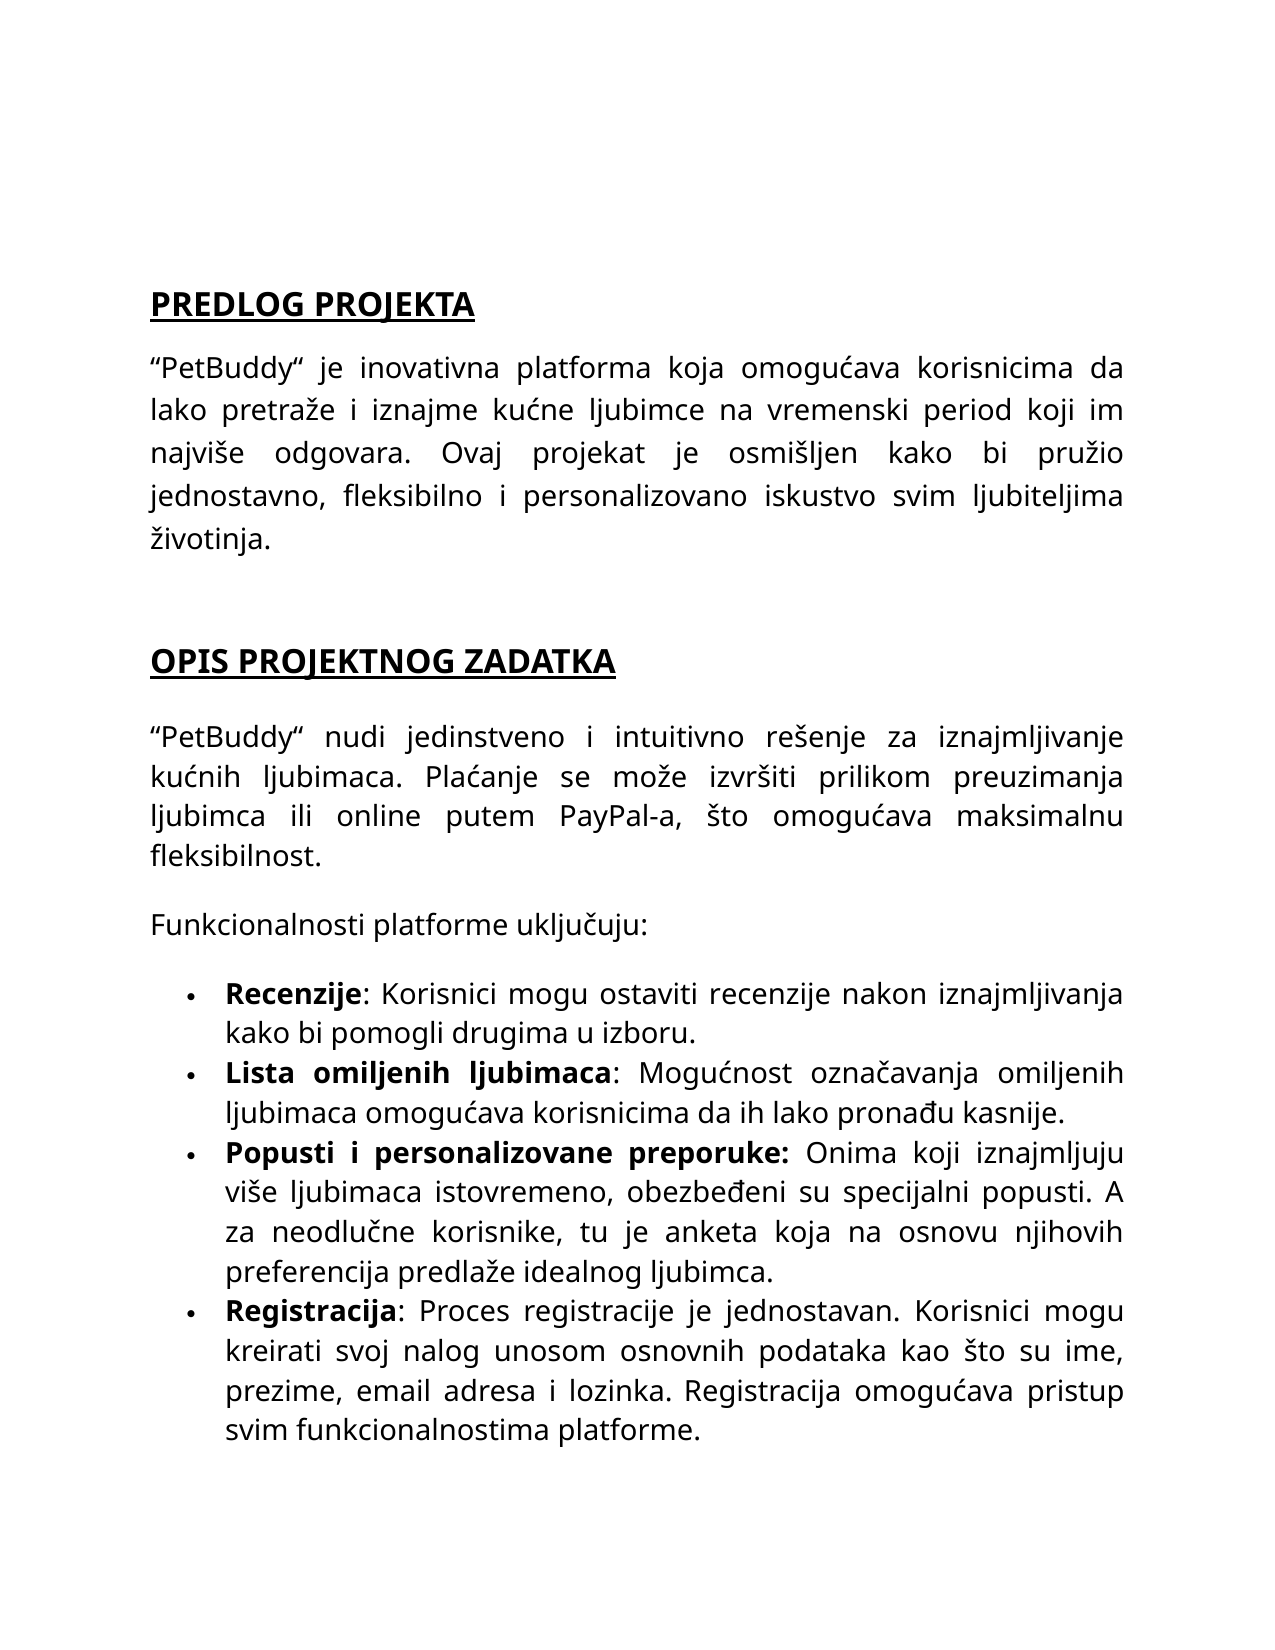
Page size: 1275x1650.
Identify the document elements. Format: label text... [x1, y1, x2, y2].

list Registracija: Proces registracije je jednostavan. Korisnici mogu kreirati svoj nalog unosom osnovnih podataka kao što su ime, prezime, email adresa i lozinka. Registracija omogućava pristup svim funkcionalnostima platforme. [187, 1291, 1125, 1449]
text OPIS PROJEKTNOG ZADATKA [150, 638, 1125, 684]
text “PetBuddy“ je inovativna platforma koja omogućava korisnicima da lako pretraže i iznajme kućne ljubimce na vremenski period koji im najviše odgovara. Ovaj projekat je osmišljen kako bi pružio jednostavno, fleksibilno i personalizovano iskustvo svim ljubiteljima životinja. [150, 347, 1125, 558]
list Lista omiljenih ljubimaca: Mogućnost označavanja omiljenih ljubimaca omogućava korisnicima da ih lako pronađu kasnije. [187, 1052, 1125, 1132]
text PREDLOG PROJEKTA [150, 281, 1125, 327]
text Funkcionalnosti platforme uključuju: [150, 904, 1125, 944]
list Recenzije: Korisnici mogu ostaviti recenzije nakon iznajmljivanja kako bi pomogli drugima u izboru. [187, 973, 1125, 1052]
text “PetBuddy“ nudi jedinstveno i intuitivno rešenje za iznajmljivanje kućnih ljubimaca. Plaćanje se može izvršiti prilikom preuzimanja ljubimca ili online putem PayPal-a, što omogućava maksimalnu fleksibilnost. [150, 716, 1125, 875]
list Popusti i personalizovane preporuke: Onima koji iznajmljuju više ljubimaca istovremeno, obezbeđeni su specijalni popusti. A za neodlučne korisnike, tu je anketa koja na osnovu njihovih preferencija predlaže idealnog ljubimca. [187, 1132, 1125, 1291]
